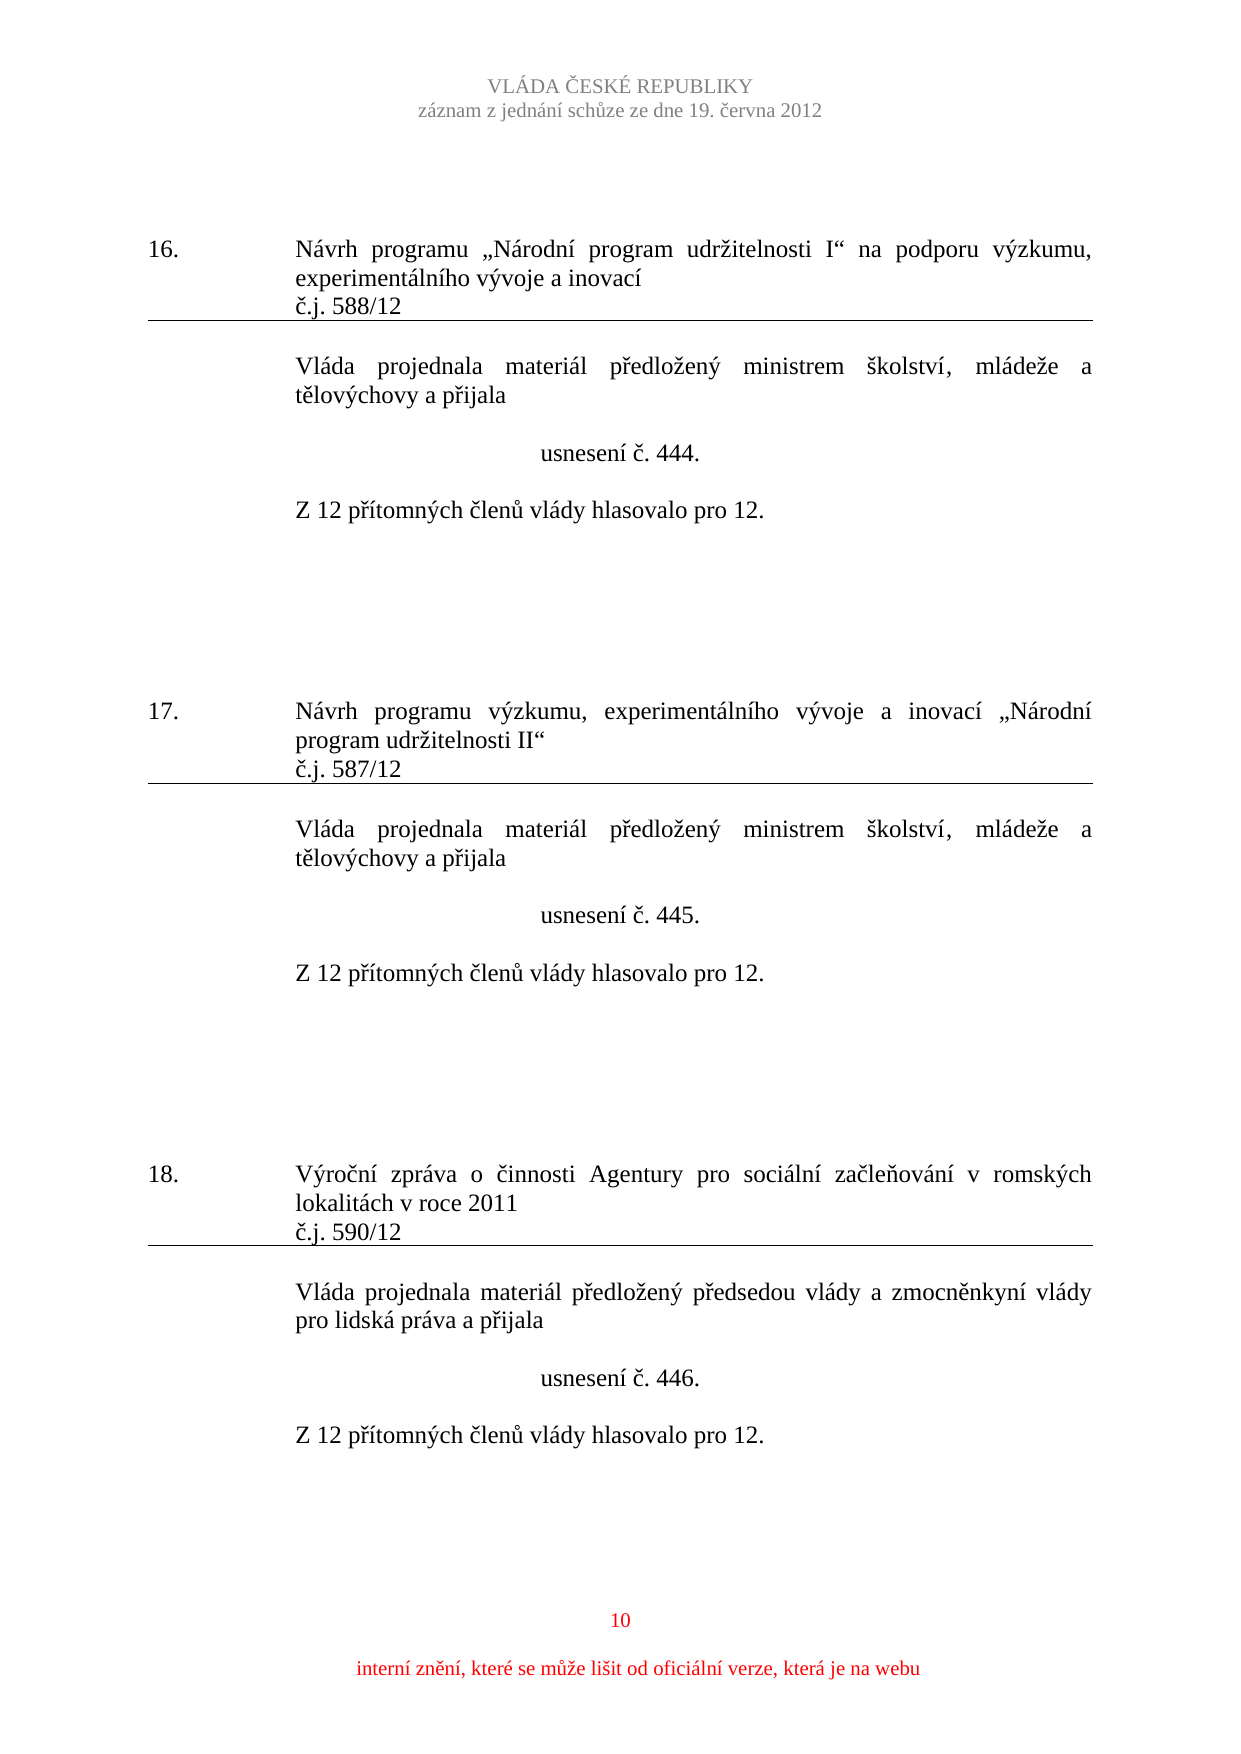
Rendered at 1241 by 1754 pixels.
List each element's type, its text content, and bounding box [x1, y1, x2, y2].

text 16. Návrh programu „Národní program udržitelnosti I“ na podporu výzkumu, experimentálního vývoje a inovací [148, 234, 1093, 291]
text Z 12 přítomných členů vlády hlasovalo pro 12. [148, 1420, 1093, 1449]
text usnesení č. 446. [148, 1363, 1093, 1392]
text č.j. 588/12 [148, 291, 1093, 320]
text Z 12 přítomných členů vlády hlasovalo pro 12. [148, 495, 1093, 524]
text 18. Výroční zpráva o činnosti Agentury pro sociální začleňování v romských lokalitách v roce 2011 [148, 1159, 1093, 1217]
text usnesení č. 445. [148, 900, 1093, 929]
text č.j. 590/12 [148, 1217, 1093, 1245]
text Z 12 přítomných členů vlády hlasovalo pro 12. [148, 958, 1093, 987]
text Vláda projednala materiál předložený ministrem školství‚ mládeže a tělovýchovy a přijala [148, 814, 1093, 872]
text usnesení č. 444. [148, 438, 1093, 466]
text Vláda projednala materiál předložený předsedou vlády a zmocněnkyní vlády pro lidská práva a přijala [148, 1277, 1093, 1334]
text Vláda projednala materiál předložený ministrem školství‚ mládeže a tělovýchovy a přijala [148, 351, 1093, 409]
text č.j. 587/12 [148, 754, 1093, 783]
text 17. Návrh programu výzkumu, experimentálního vývoje a inovací „Národní program udržitelnosti II“ [148, 696, 1093, 754]
